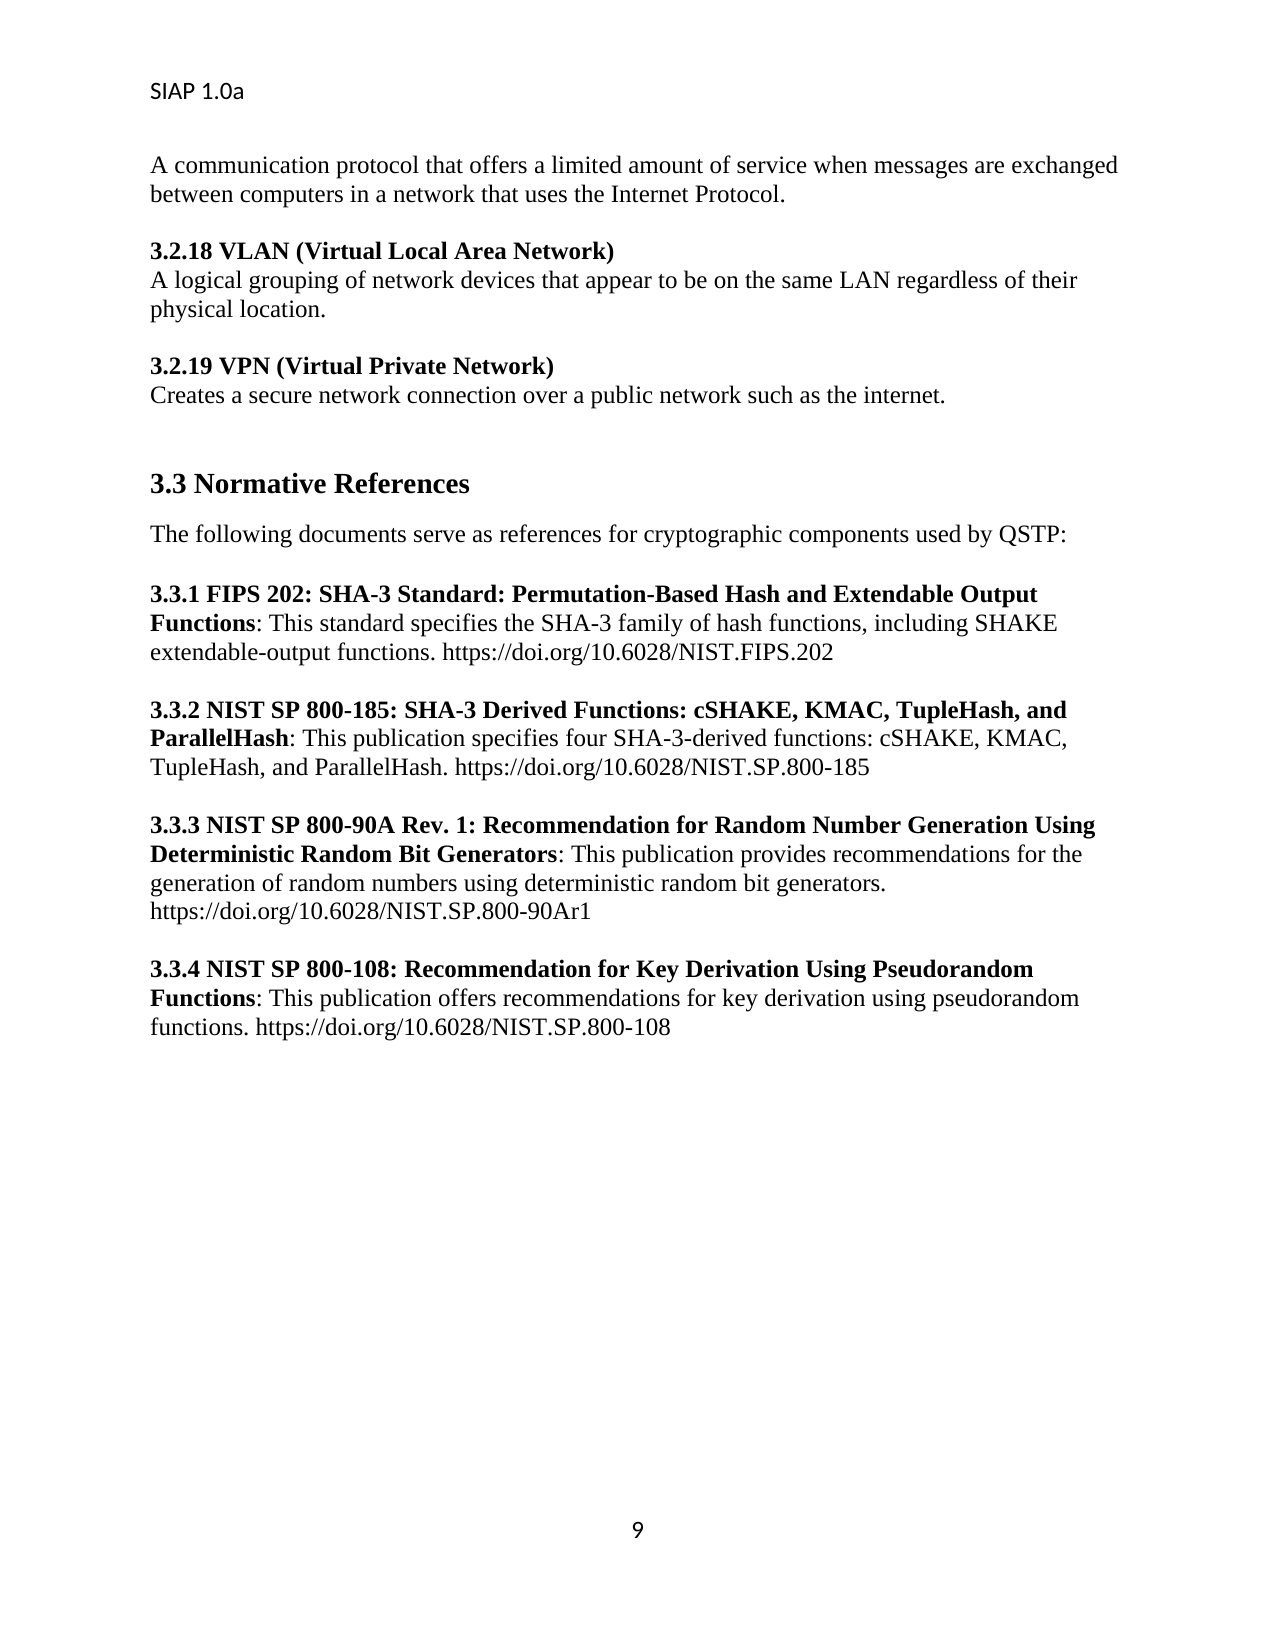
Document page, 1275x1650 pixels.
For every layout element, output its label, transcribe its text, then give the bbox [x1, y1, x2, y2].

text 3.3.4 NIST SP 800-108: Recommendation for Key Derivation Using Pseudorandom Functions: This publication offers recommendations for key derivation using pseudorandom functions. https://doi.org/10.6028/NIST.SP.800-108 [150, 954, 1125, 1041]
text A communication protocol that offers a limited amount of service when messages are exchanged between computers in a network that uses the Internet Protocol. [150, 150, 1125, 207]
text 3.3.1 FIPS 202: SHA-3 Standard: Permutation-Based Hash and Extendable Output Functions: This standard specifies the SHA-3 family of hash functions, including SHAKE extendable-output functions. https://doi.org/10.6028/NIST.FIPS.202 [150, 579, 1125, 666]
text 3.2.18 VLAN (Virtual Local Area Network) [150, 236, 1125, 265]
text 3.3.2 NIST SP 800-185: SHA-3 Derived Functions: cSHAKE, KMAC, TupleHash, and ParallelHash: This publication specifies four SHA-3-derived functions: cSHAKE, KMAC, TupleHash, and ParallelHash. https://doi.org/10.6028/NIST.SP.800-185 [150, 695, 1125, 781]
text 3.3.3 NIST SP 800-90A Rev. 1: Recommendation for Random Number Generation Using Deterministic Random Bit Generators: This publication provides recommendations for the generation of random numbers using deterministic random bit generators. https://doi.org/10.6028/NIST.SP.800-90Ar1 [150, 810, 1125, 925]
text A logical grouping of network devices that appear to be on the same LAN regardless of their physical location. [150, 265, 1125, 322]
text The following documents serve as references for cryptographic components used by QSTP: [150, 519, 1125, 548]
text 3.3 Normative References [150, 466, 1125, 500]
text 3.2.19 VPN (Virtual Private Network) [150, 351, 1125, 380]
text Creates a secure network connection over a public network such as the internet. [150, 380, 1125, 409]
